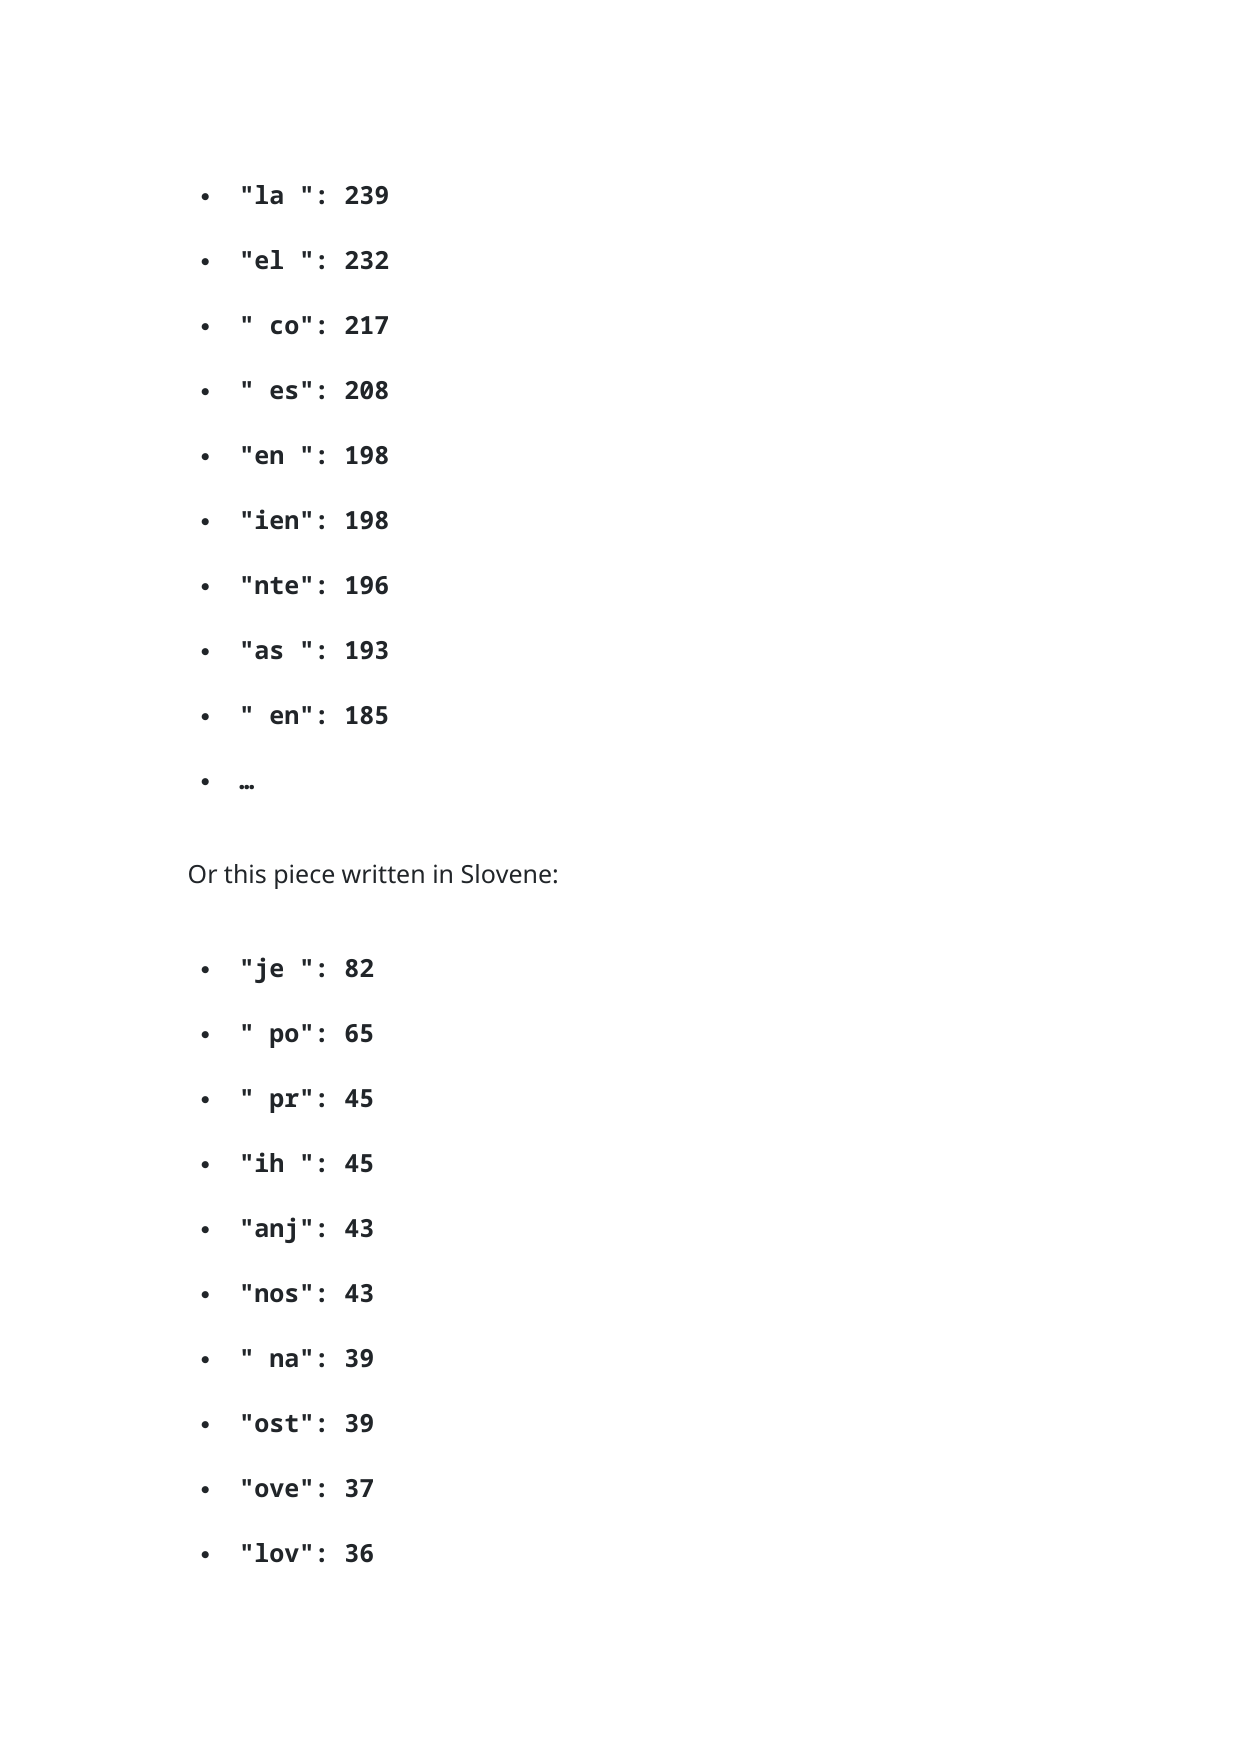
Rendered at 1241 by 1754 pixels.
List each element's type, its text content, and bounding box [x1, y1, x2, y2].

list " es": 208 [202, 357, 1053, 422]
list " pr": 45 [202, 1065, 1053, 1130]
list "ost": 39 [202, 1390, 1053, 1455]
list " na": 39 [202, 1325, 1053, 1390]
list "je ": 82 [202, 935, 1053, 1000]
text Or this piece written in Slovene: [187, 841, 1053, 906]
list "as ": 193 [202, 617, 1053, 682]
list " co": 217 [202, 292, 1053, 357]
list "anj": 43 [202, 1195, 1053, 1260]
list "en ": 198 [202, 422, 1053, 487]
list "la ": 239 [202, 162, 1053, 227]
list "el ": 232 [202, 227, 1053, 292]
list "ih ": 45 [202, 1130, 1053, 1195]
list "ove": 37 [202, 1455, 1053, 1520]
list " en": 185 [202, 682, 1053, 747]
list " po": 65 [202, 1000, 1053, 1065]
list … [202, 747, 1053, 812]
list "lov": 36 [202, 1520, 1053, 1585]
list "ien": 198 [202, 487, 1053, 552]
list "nos": 43 [202, 1260, 1053, 1325]
list "nte": 196 [202, 552, 1053, 617]
